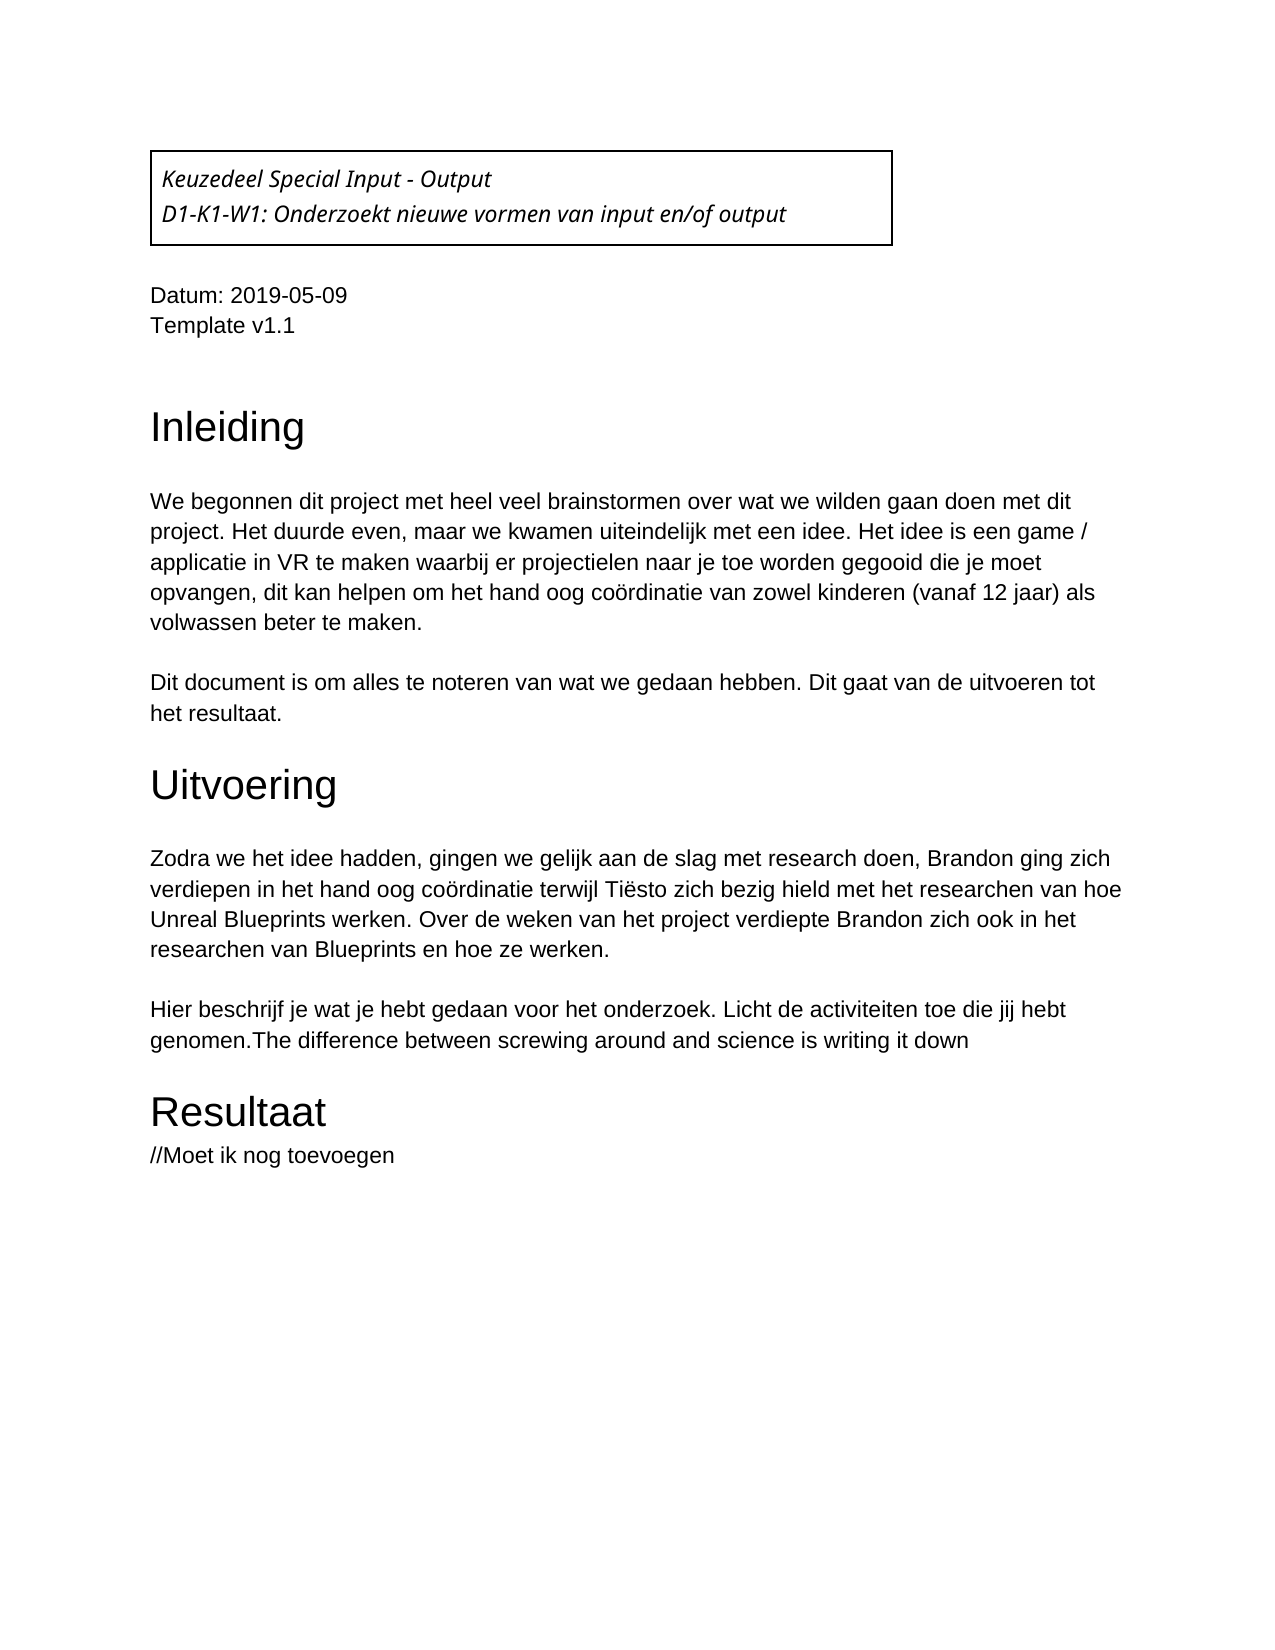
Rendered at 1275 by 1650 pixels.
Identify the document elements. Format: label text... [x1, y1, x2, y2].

subtitle Uitvoering [150, 760, 1125, 808]
text We begonnen dit project met heel veel brainstormen over wat we wilden gaan doen met dit project. Het duurde even, maar we kwamen uiteindelijk met een idee. Het idee is een game / applicatie in VR te maken waarbij er projectielen naar je toe worden gegooid die je moet opvangen, dit kan helpen om het hand oog coördinatie van zowel kinderen (vanaf 12 jaar) als volwassen beter te maken. [150, 488, 1125, 635]
text Datum: 2019-05-09 [150, 282, 1125, 308]
subtitle Inleiding [150, 403, 1125, 451]
text //Moet ik nog toevoegen [150, 1142, 1125, 1168]
text Template v1.1 [150, 312, 1125, 338]
text Hier beschrijf je wat je hebt gedaan voor het onderzoek. Licht de activiteiten toe die jij hebt genomen.The difference between screwing around and science is writing it down [150, 996, 1125, 1053]
text Dit document is om alles te noteren van wat we gedaan hebben. Dit gaat van de uitvoeren tot het resultaat. [150, 669, 1125, 726]
table_header Keuzedeel Special Input - Output D1-K1-W1: Onderzoekt nieuwe vormen van input en/of output [152, 152, 891, 244]
text Zodra we het idee hadden, gingen we gelijk aan de slag met research doen, Brandon ging zich verdiepen in het hand oog coördinatie terwijl Tiësto zich bezig hield met het researchen van hoe Unreal Blueprints werken. Over de weken van het project verdiepte Brandon zich ook in het researchen van Blueprints en hoe ze werken. [150, 845, 1125, 962]
subtitle Resultaat [150, 1087, 1125, 1135]
